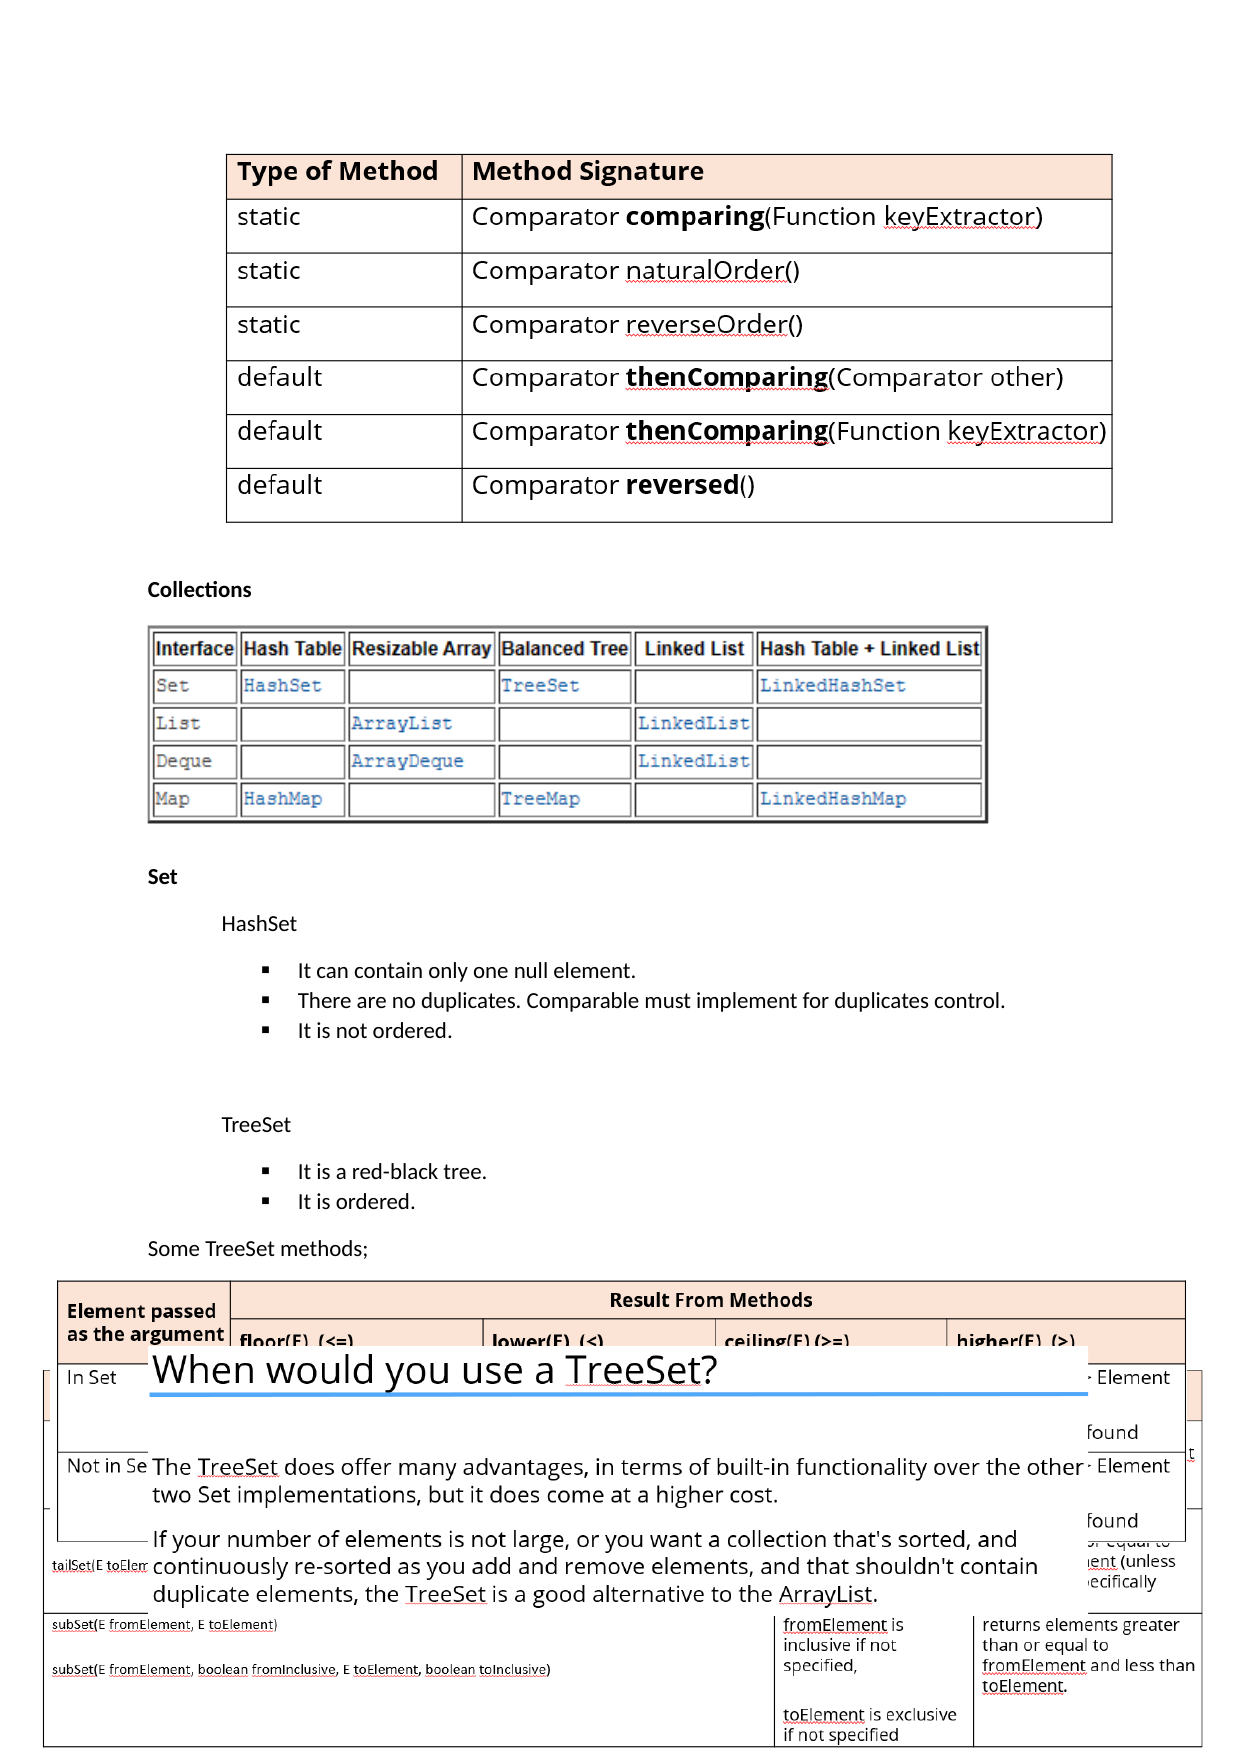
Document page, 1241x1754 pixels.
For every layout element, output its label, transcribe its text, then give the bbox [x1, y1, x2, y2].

picture [147, 621, 990, 830]
text Collections [148, 575, 1093, 603]
list There are no duplicates. Comparable must implement for duplicates control. [260, 986, 1093, 1014]
list It is ordered. [260, 1187, 1093, 1215]
text Some TreeSet methods; [148, 1234, 1093, 1262]
picture [222, 147, 1118, 526]
text TreeSet [148, 1110, 1093, 1138]
text HashSet [148, 909, 1093, 937]
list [185, 148, 1093, 556]
picture [33, 1273, 1202, 1750]
list It is not ordered. [260, 1016, 1093, 1044]
list It is a red-black tree. [260, 1157, 1093, 1185]
list It can contain only one null element. [260, 956, 1093, 984]
